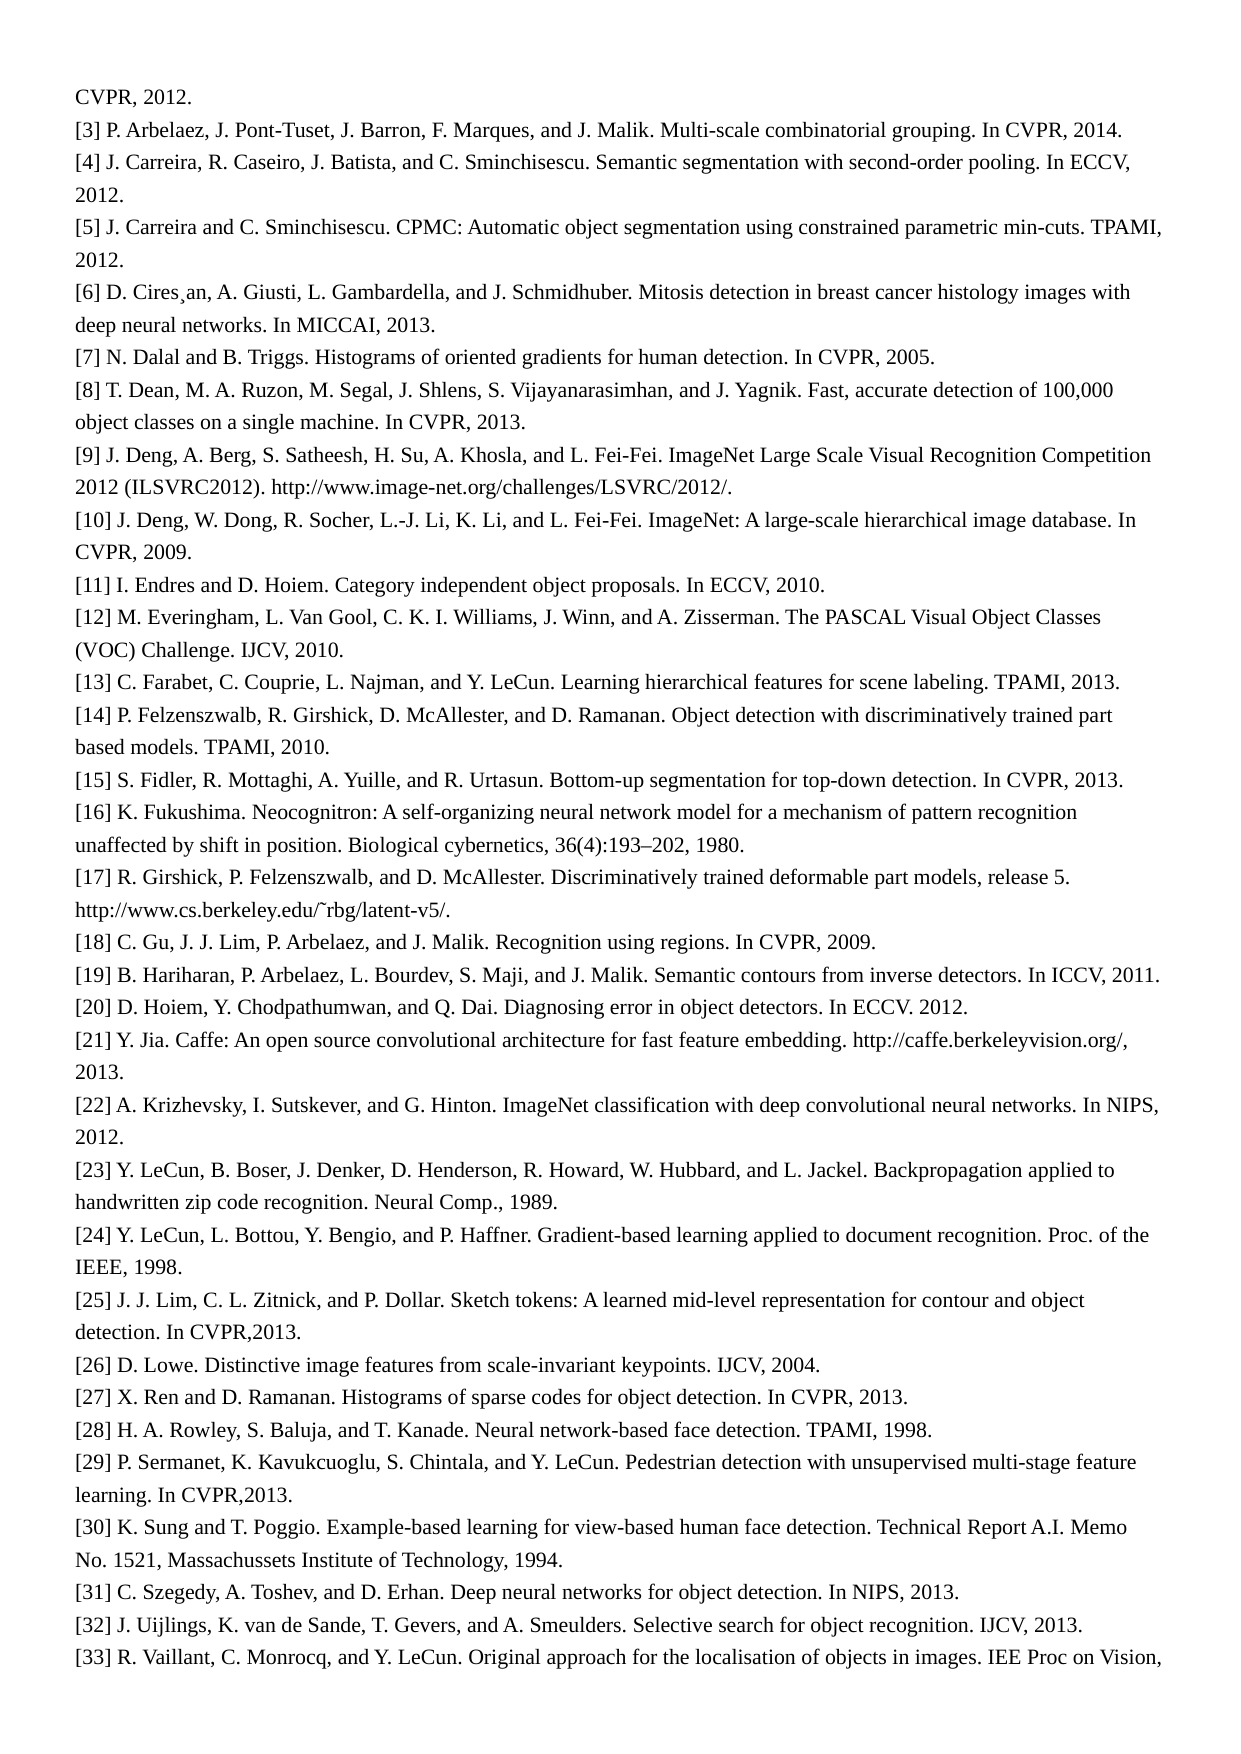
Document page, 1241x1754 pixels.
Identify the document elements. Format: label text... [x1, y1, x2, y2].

text [22] A. Krizhevsky, I. Sutskever, and G. Hinton. ImageNet classification with deep convolutional neural networks. In NIPS, 2012. [75, 1088, 1165, 1153]
text [7] N. Dalal and B. Triggs. Histograms of oriented gradients for human detection. In CVPR, 2005. [75, 341, 1165, 373]
text [4] J. Carreira, R. Caseiro, J. Batista, and C. Sminchisescu. Semantic segmentation with second-order pooling. In ECCV, 2012. [75, 146, 1165, 211]
text [17] R. Girshick, P. Felzenszwalb, and D. McAllester. Discriminatively trained deformable part models, release 5. http://www.cs.berkeley.edu/˜rbg/latent-v5/. [75, 861, 1165, 926]
text [14] P. Felzenszwalb, R. Girshick, D. McAllester, and D. Ramanan. Object detection with discriminatively trained part based models. TPAMI, 2010. [75, 698, 1165, 763]
text [11] I. Endres and D. Hoiem. Category independent object proposals. In ECCV, 2010. [75, 568, 1165, 601]
text [24] Y. LeCun, L. Bottou, Y. Bengio, and P. Haffner. Gradient-based learning applied to document recognition. Proc. of the IEEE, 1998. [75, 1218, 1165, 1283]
text 2013. [75, 1056, 1165, 1088]
text [8] T. Dean, M. A. Ruzon, M. Segal, J. Shlens, S. Vijayanarasimhan, and J. Yagnik. Fast, accurate detection of 100,000 object classes on a single machine. In CVPR, 2013. [75, 373, 1165, 438]
text [29] P. Sermanet, K. Kavukcuoglu, S. Chintala, and Y. LeCun. Pedestrian detection with unsupervised multi-stage feature learning. In CVPR,2013. [75, 1446, 1165, 1511]
text [21] Y. Jia. Caffe: An open source convolutional architecture for fast feature embedding. http://caffe.berkeleyvision.org/, [75, 1023, 1165, 1056]
text [5] J. Carreira and C. Sminchisescu. CPMC: Automatic object segmentation using constrained parametric min-cuts. TPAMI, 2012. [75, 211, 1165, 276]
text [12] M. Everingham, L. Van Gool, C. K. I. Williams, J. Winn, and A. Zisserman. The PASCAL Visual Object Classes (VOC) Challenge. IJCV, 2010. [13] C. Farabet, C. Couprie, L. Najman, and Y. LeCun. Learning hierarchical features for scene labeling. TPAMI, 2013. [75, 601, 1165, 698]
text [26] D. Lowe. Distinctive image features from scale-invariant keypoints. IJCV, 2004. [75, 1348, 1165, 1381]
text [32] J. Uijlings, K. van de Sande, T. Gevers, and A. Smeulders. Selective search for object recognition. IJCV, 2013. [75, 1608, 1165, 1641]
text [3] P. Arbelaez, J. Pont-Tuset, J. Barron, F. Marques, and J. Malik. Multi-scale combinatorial grouping. In CVPR, 2014. [75, 113, 1165, 146]
text [30] K. Sung and T. Poggio. Example-based learning for view-based human face detection. Technical Report A.I. Memo No. 1521, Massachussets Institute of Technology, 1994. [75, 1511, 1165, 1576]
text [20] D. Hoiem, Y. Chodpathumwan, and Q. Dai. Diagnosing error in object detectors. In ECCV. 2012. [75, 991, 1165, 1023]
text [75, 81, 1165, 113]
text [28] H. A. Rowley, S. Baluja, and T. Kanade. Neural network-based face detection. TPAMI, 1998. [75, 1413, 1165, 1446]
text [6] D. Cires¸an, A. Giusti, L. Gambardella, and J. Schmidhuber. Mitosis detection in breast cancer histology images with deep neural networks. In MICCAI, 2013. [75, 276, 1165, 341]
text [10] J. Deng, W. Dong, R. Socher, L.-J. Li, K. Li, and L. Fei-Fei. ImageNet: A large-scale hierarchical image database. In CVPR, 2009. [75, 503, 1165, 568]
text [31] C. Szegedy, A. Toshev, and D. Erhan. Deep neural networks for object detection. In NIPS, 2013. [75, 1576, 1165, 1608]
text [18] C. Gu, J. J. Lim, P. Arbelaez, and J. Malik. Recognition using regions. In CVPR, 2009. [75, 926, 1165, 958]
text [75, 1641, 1165, 1673]
text [19] B. Hariharan, P. Arbelaez, L. Bourdev, S. Maji, and J. Malik. Semantic contours from inverse detectors. In ICCV, 2011. [75, 958, 1165, 991]
text [23] Y. LeCun, B. Boser, J. Denker, D. Henderson, R. Howard, W. Hubbard, and L. Jackel. Backpropagation applied to handwritten zip code recognition. Neural Comp., 1989. [75, 1153, 1165, 1218]
text [27] X. Ren and D. Ramanan. Histograms of sparse codes for object detection. In CVPR, 2013. [75, 1381, 1165, 1413]
text [15] S. Fidler, R. Mottaghi, A. Yuille, and R. Urtasun. Bottom-up segmentation for top-down detection. In CVPR, 2013. [75, 763, 1165, 796]
text [16] K. Fukushima. Neocognitron: A self-organizing neural network model for a mechanism of pattern recognition unaffected by shift in position. Biological cybernetics, 36(4):193–202, 1980. [75, 796, 1165, 861]
text [9] J. Deng, A. Berg, S. Satheesh, H. Su, A. Khosla, and L. Fei-Fei. ImageNet Large Scale Visual Recognition Competition 2012 (ILSVRC2012). http://www.image-net.org/challenges/LSVRC/2012/. [75, 438, 1165, 503]
text [25] J. J. Lim, C. L. Zitnick, and P. Dollar. Sketch tokens: A learned mid-level representation for contour and object detection. In CVPR,2013. [75, 1283, 1165, 1348]
